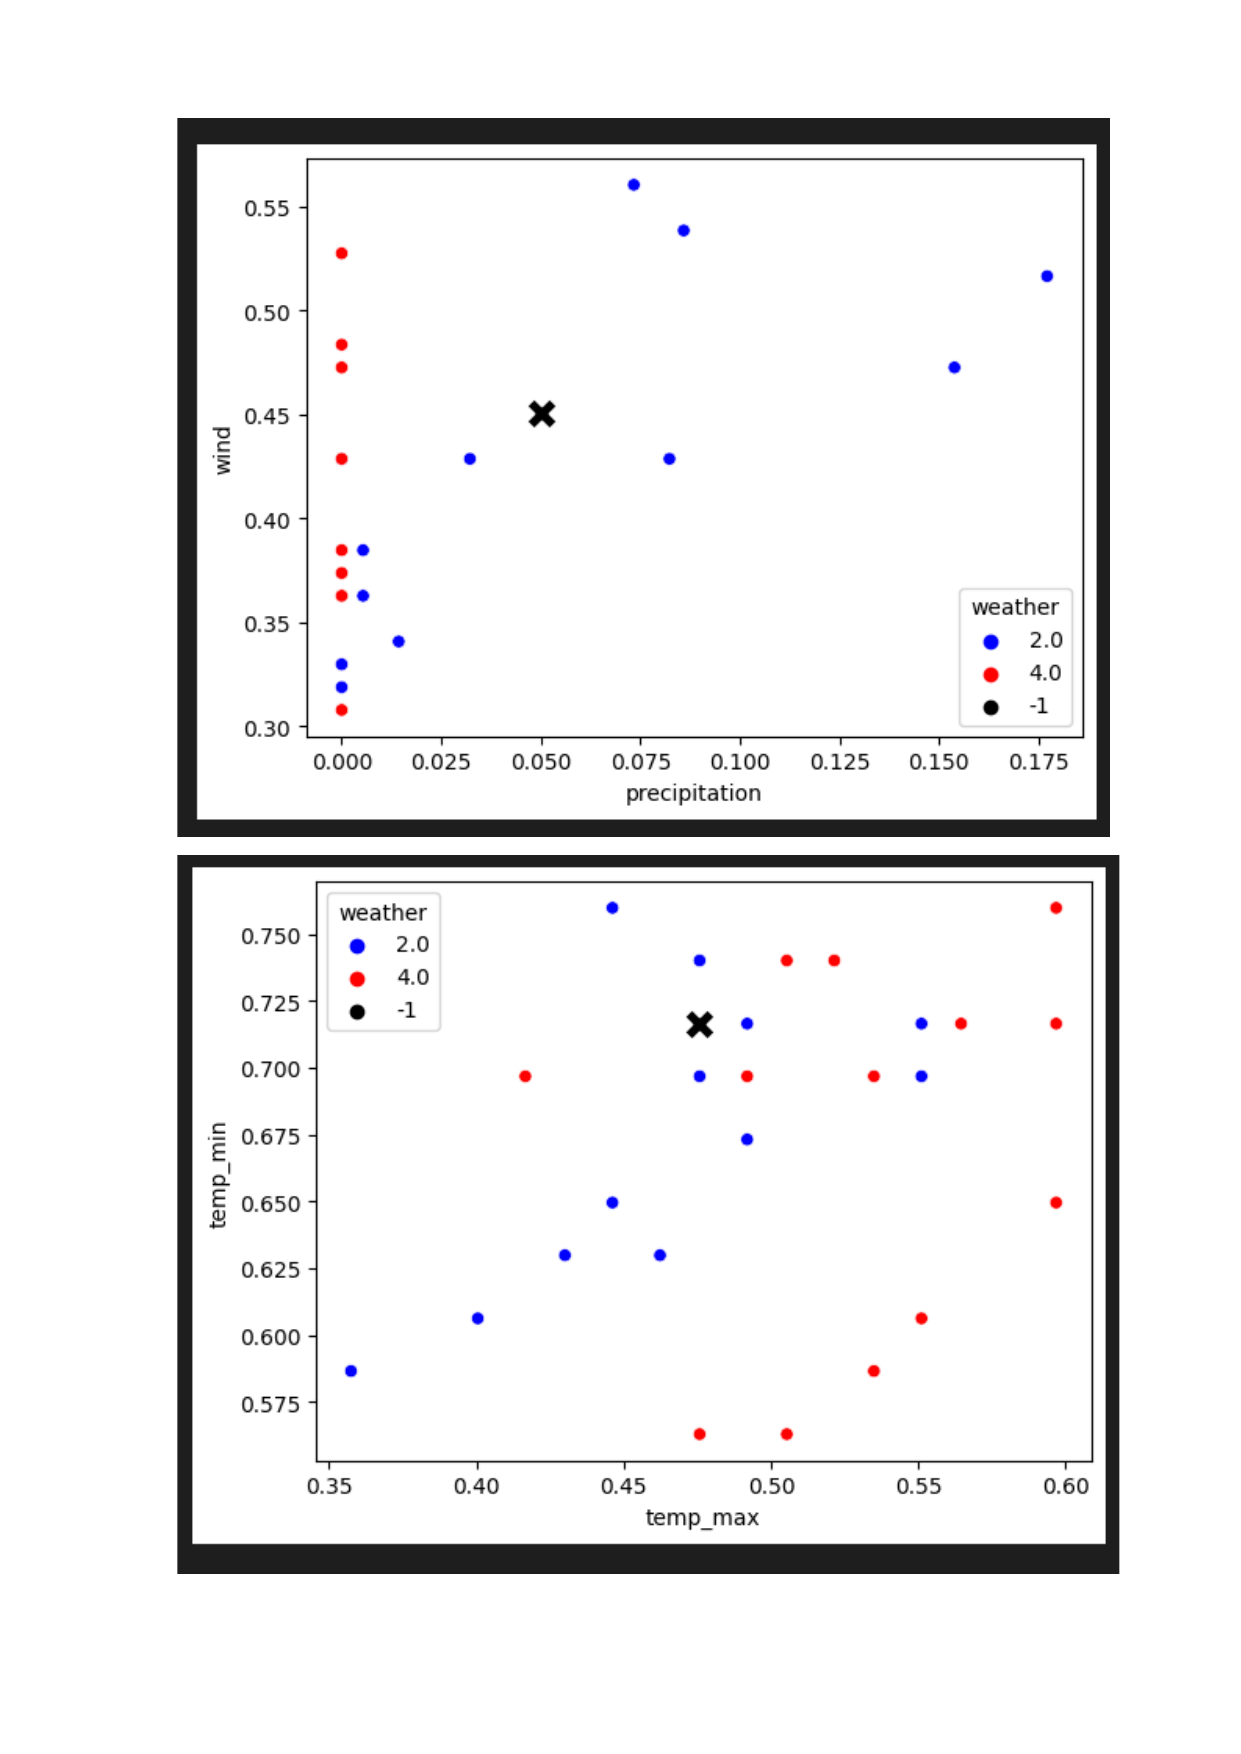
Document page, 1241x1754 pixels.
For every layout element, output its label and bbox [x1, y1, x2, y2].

picture [177, 118, 1110, 837]
picture [177, 855, 1120, 1574]
